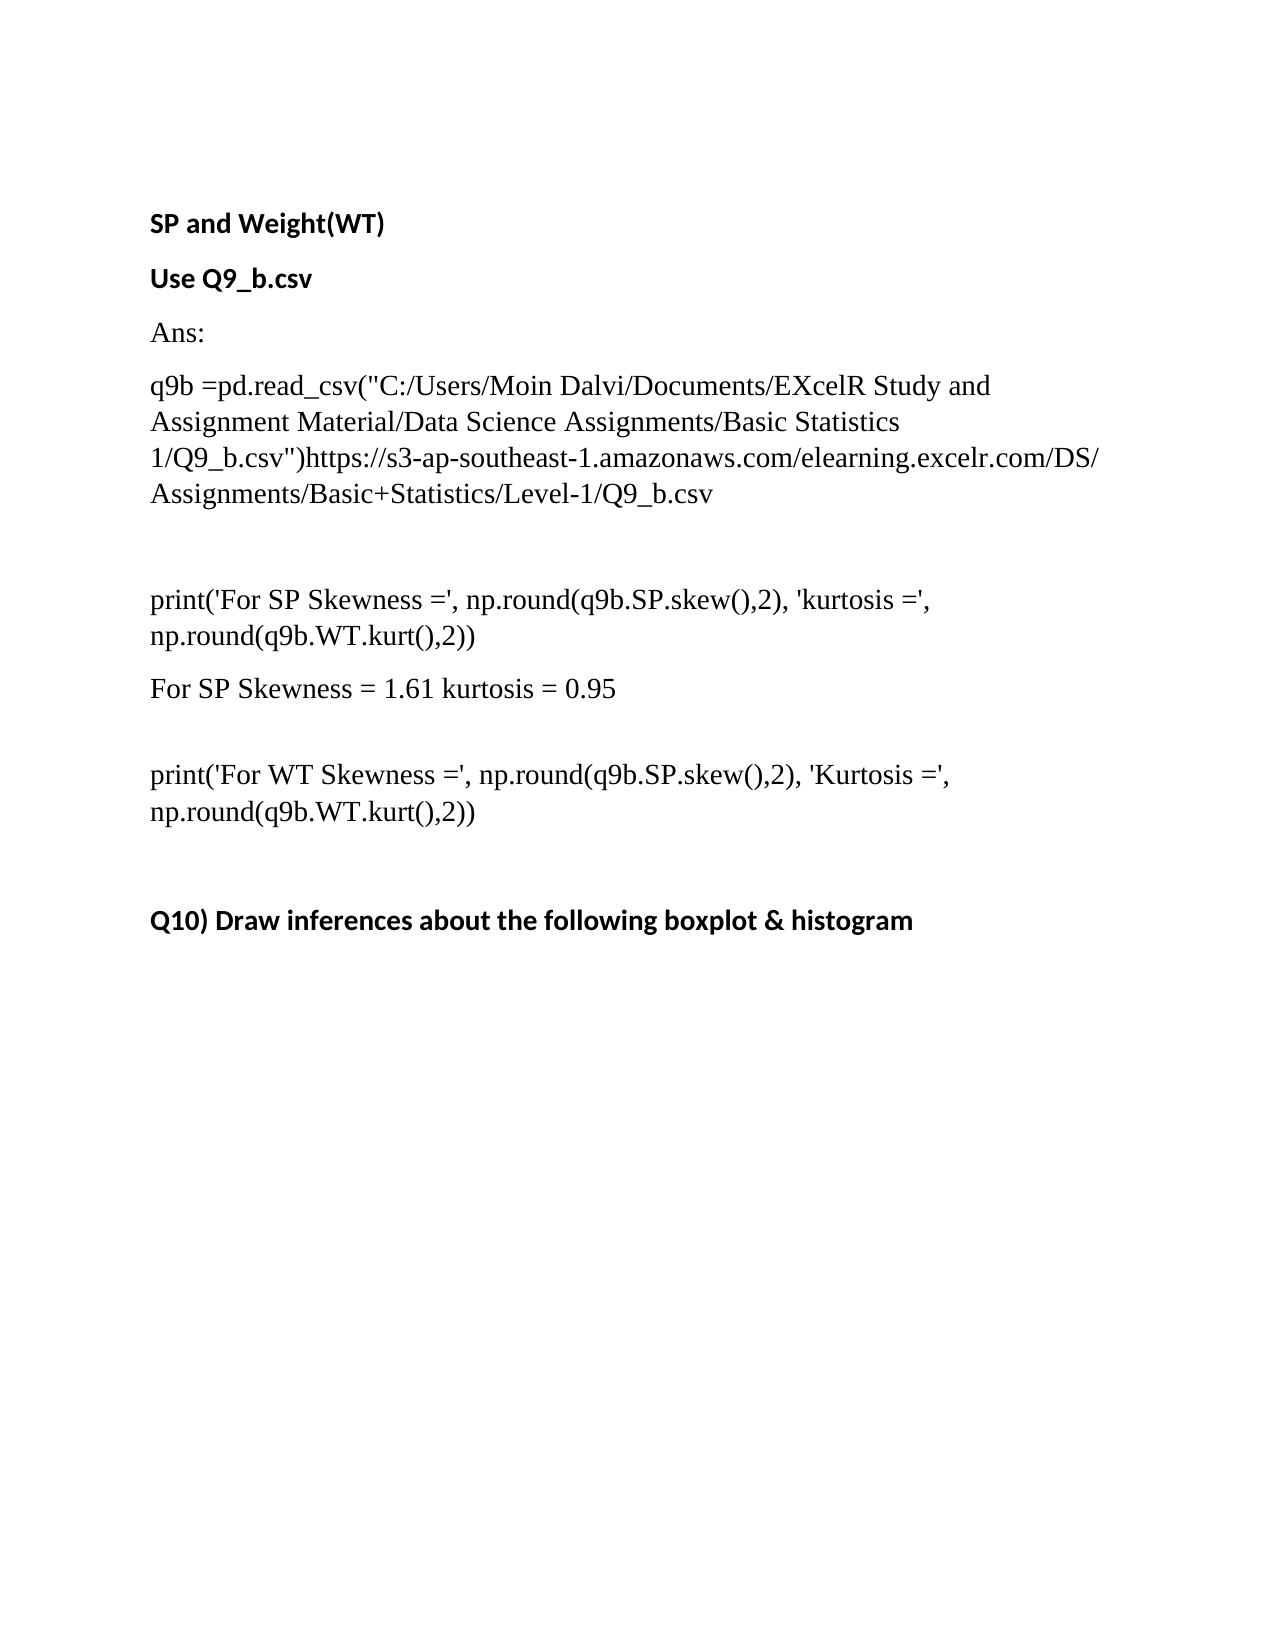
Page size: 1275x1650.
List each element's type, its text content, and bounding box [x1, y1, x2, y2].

text Q10) Draw inferences about the following boxplot & histogram [150, 902, 1125, 937]
text q9b =pd.read_csv("C:/Users/Moin Dalvi/Documents/EXcelR Study and Assignment Material/Data Science Assignments/Basic Statistics 1/Q9_b.csv")https://s3-ap-southeast-1.amazonaws.com/elearning.excelr.com/DS/Assignments/Basic+Statistics/Level-1/Q9_b.csv [150, 368, 1125, 510]
text print('For SP Skewness =', np.round(q9b.SP.skew(),2), 'kurtosis =', np.round(q9b.WT.kurt(),2)) [150, 582, 1125, 652]
text SP and Weight(WT) [150, 205, 1125, 241]
text Use Q9_b.csv [150, 260, 1125, 296]
text print('For WT Skewness =', np.round(q9b.SP.skew(),2), 'Kurtosis =', np.round(q9b.WT.kurt(),2)) [150, 757, 1125, 827]
text For SP Skewness = 1.61 kurtosis = 0.95 [150, 671, 1125, 705]
text Ans: [150, 315, 1125, 349]
